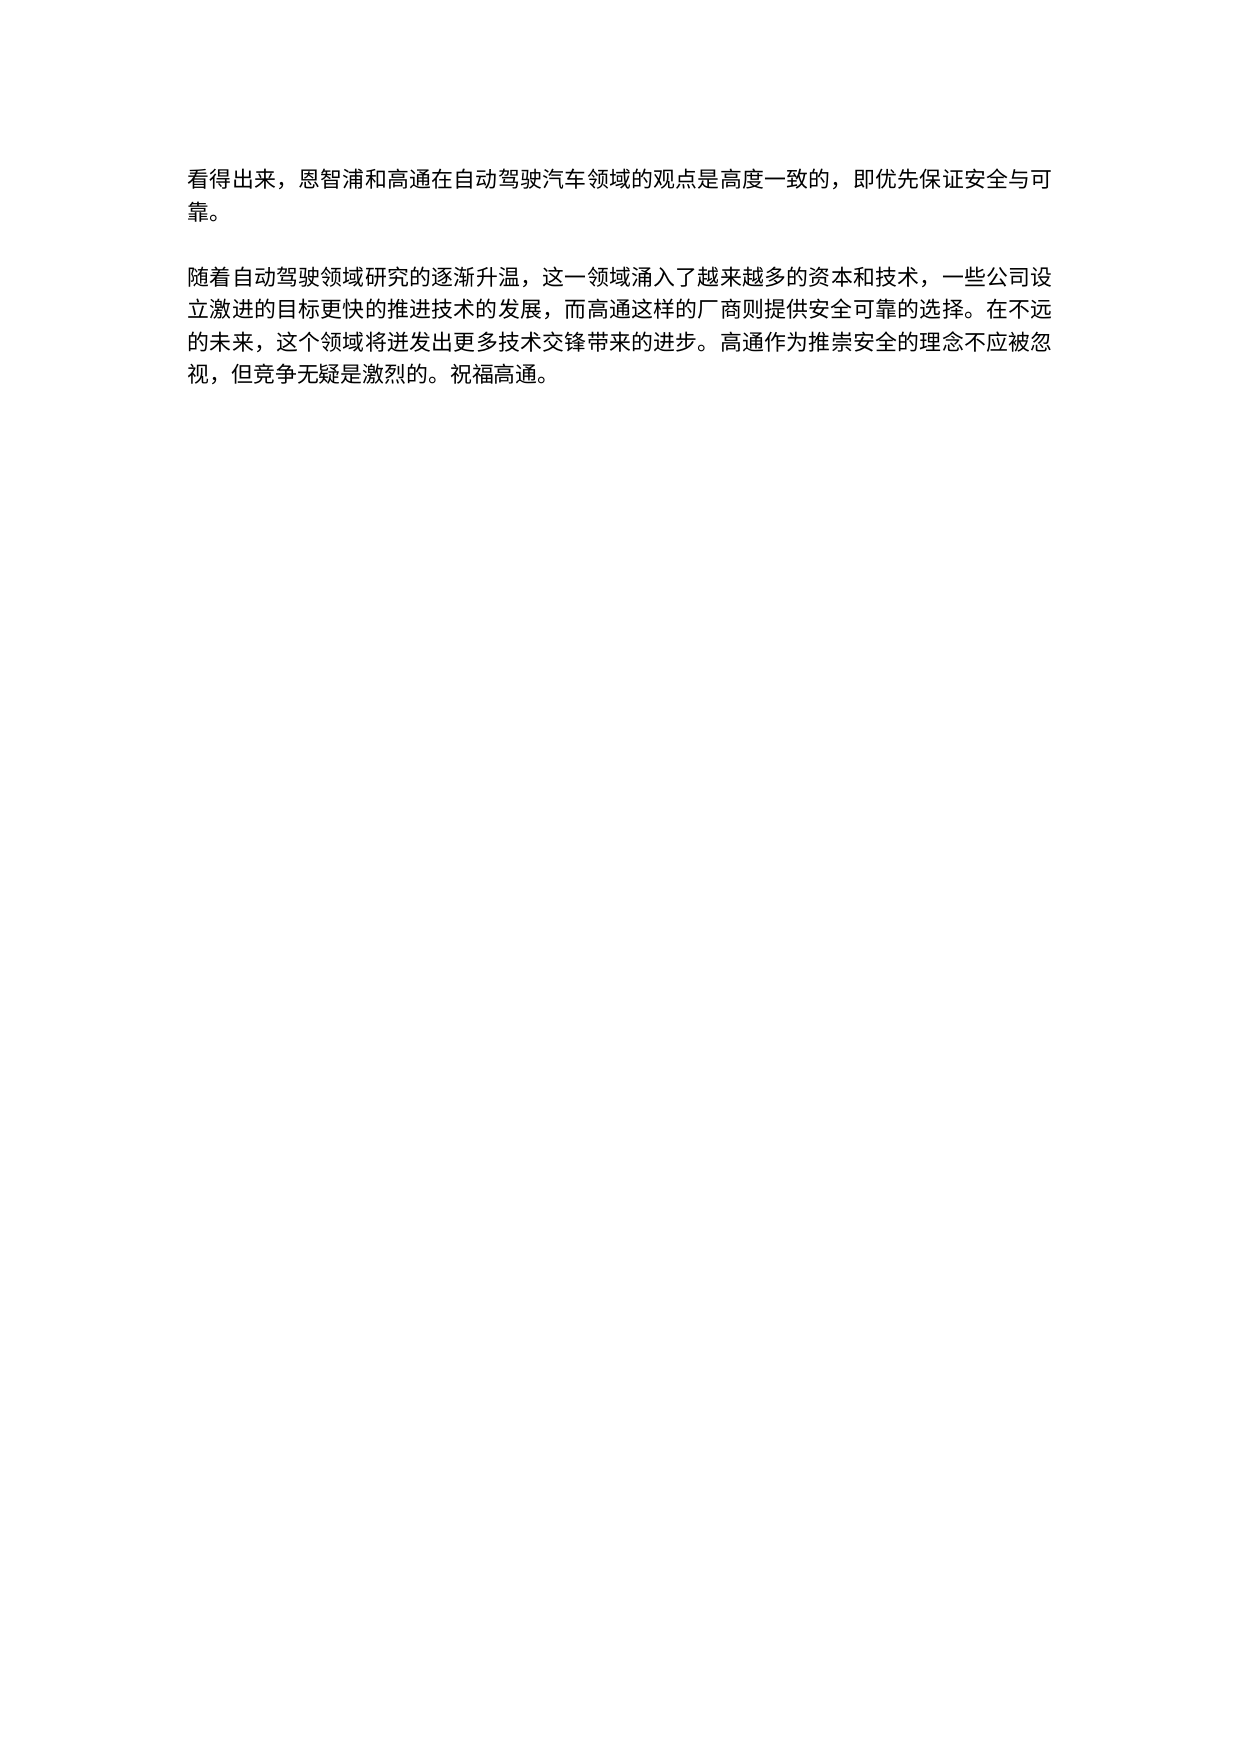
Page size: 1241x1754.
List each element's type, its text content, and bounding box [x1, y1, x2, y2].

text 看得出来，恩智浦和高通在自动驾驶汽车领域的观点是高度一致的，即优先保证安全与可靠。 [187, 162, 1053, 227]
text 随着自动驾驶领域研究的逐渐升温，这一领域涌入了越来越多的资本和技术，一些公司设立激进的目标更快的推进技术的发展，而高通这样的厂商则提供安全可靠的选择。在不远的未来，这个领域将迸发出更多技术交锋带来的进步。高通作为推崇安全的理念不应被忽视，但竞争无疑是激烈的。祝福高通。 [187, 259, 1053, 389]
